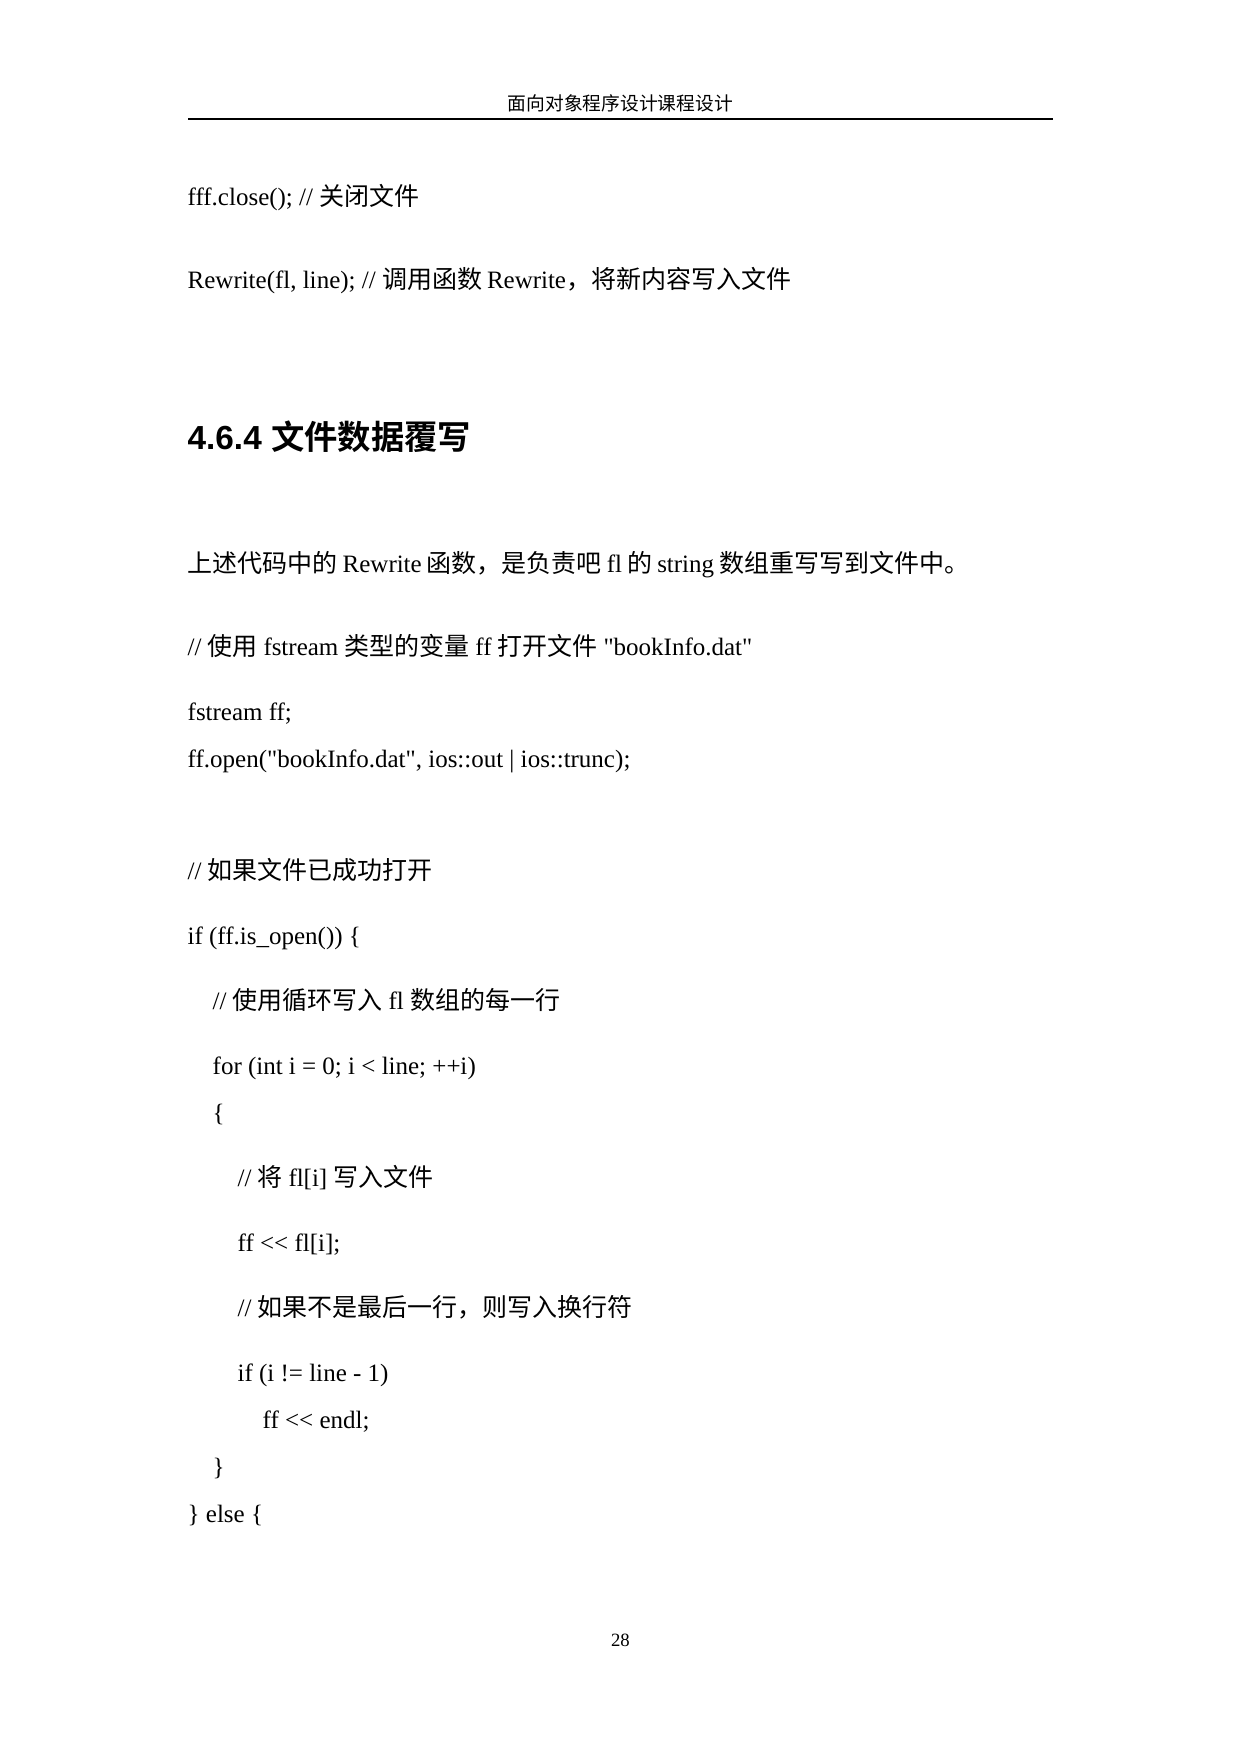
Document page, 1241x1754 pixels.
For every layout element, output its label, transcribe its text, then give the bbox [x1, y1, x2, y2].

text if (ff.is_open()) { [187, 919, 1053, 952]
text } [187, 1450, 1053, 1482]
text ff << endl; [187, 1403, 1053, 1436]
text // 如果文件已成功打开 [187, 836, 1053, 901]
subtitle 4.6.4 文件数据覆写 [187, 402, 1053, 467]
text for (int i = 0; i < line; ++i) [187, 1049, 1053, 1082]
text // 将 fl[i] 写入文件 [187, 1143, 1053, 1208]
text ff << fl[i]; [187, 1226, 1053, 1259]
text // 使用 fstream 类型的变量 ff 打开文件 "bookInfo.dat" [187, 612, 1053, 677]
text // 使用循环写入 fl 数组的每一行 [187, 966, 1053, 1031]
text { [187, 1096, 1053, 1129]
text // 如果不是最后一行，则写入换行符 [187, 1273, 1053, 1338]
text fff.close(); // 关闭文件 [187, 162, 1053, 227]
text ff.open("bookInfo.dat", ios::out | ios::trunc); [187, 742, 1053, 775]
text fstream ff; [187, 696, 1053, 728]
text 上述代码中的Rewrite函数，是负责吧fl的string数组重写写到文件中。 [187, 529, 1053, 594]
text } else { [187, 1497, 1053, 1529]
text if (i != line - 1) [187, 1356, 1053, 1389]
text Rewrite(fl, line); // 调用函数Rewrite，将新内容写入文件 [187, 245, 1053, 310]
